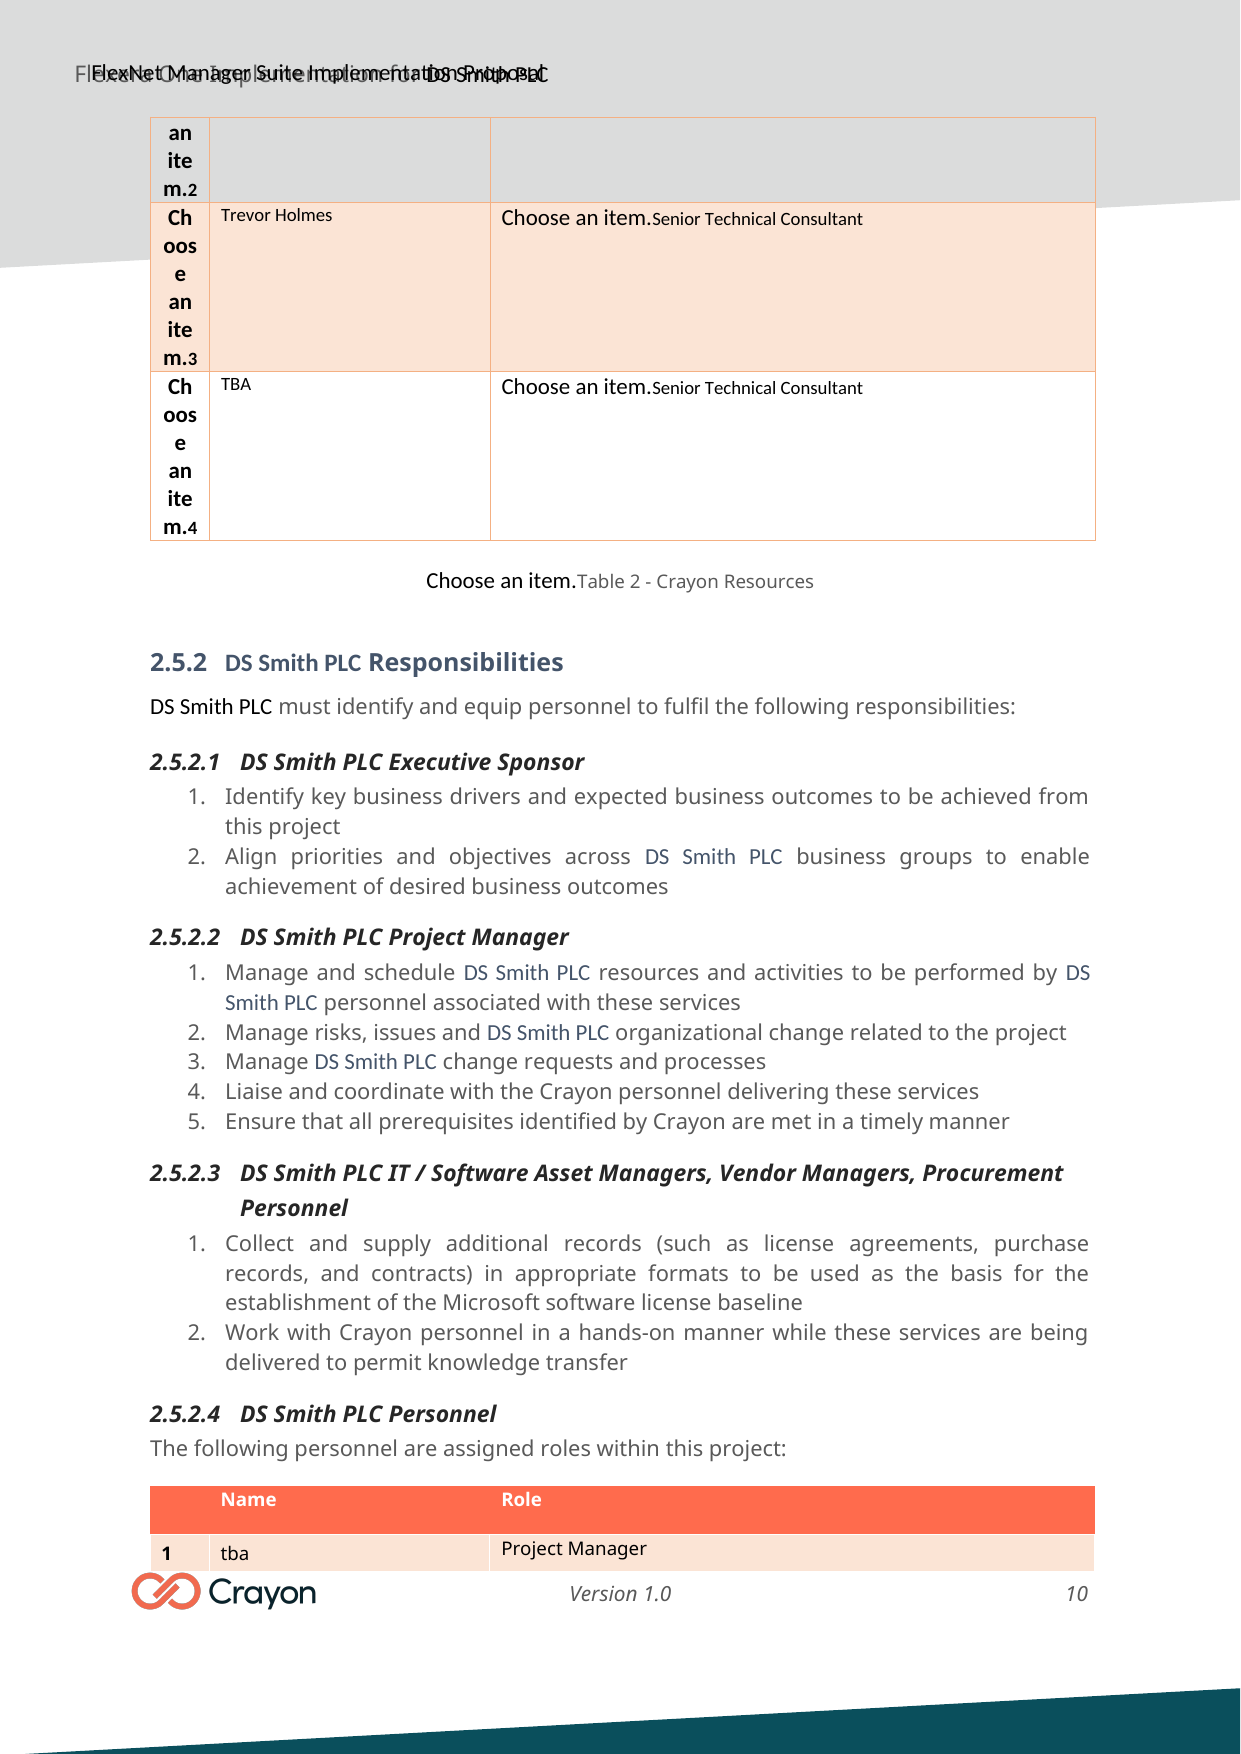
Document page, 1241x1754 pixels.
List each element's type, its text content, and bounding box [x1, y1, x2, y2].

text Table 2 - Crayon Resources [150, 566, 1090, 594]
subtitle Executive Sponsor [150, 746, 1090, 777]
table_cell 2 [151, 118, 209, 202]
subtitle IT / Software Asset Managers, Vendor Managers, Procurement Personnel [150, 1157, 1090, 1223]
list Manage and schedule resources and activities to be performed by personnel associated with these services [187, 957, 1090, 1017]
subtitle Project Manager [150, 921, 1090, 953]
table_header [150, 1486, 209, 1534]
table_cell 3 [151, 203, 209, 371]
table_cell 4 [151, 372, 209, 540]
list Align priorities and objectives across business groups to enable achievement of desired business outcomes [187, 841, 1090, 901]
list Liaise and coordinate with the Crayon personnel delivering these services [187, 1076, 1090, 1106]
subtitle Personnel [150, 1398, 1090, 1429]
list Manage risks, issues and organizational change related to the project [187, 1017, 1090, 1046]
table_cell 1 [151, 1535, 209, 1571]
list Manage change requests and processes [187, 1046, 1090, 1076]
list Work with Crayon personnel in a hands-on manner while these services are being delivered to permit knowledge transfer [187, 1317, 1090, 1377]
list Identify key business drivers and expected business outcomes to be achieved from this project [187, 781, 1090, 841]
list Ensure that all prerequisites identified by Crayon are met in a timely manner [187, 1106, 1090, 1136]
text The following personnel are assigned roles within this project: [150, 1433, 1090, 1463]
subtitle Responsibilities [150, 644, 1090, 678]
table_header Name [209, 1486, 490, 1534]
table_cell tba [210, 1535, 489, 1571]
list Collect and supply additional records (such as license agreements, purchase records, and contracts) in appropriate formats to be used as the basis for the establishment of the Microsoft software license baseline [187, 1228, 1090, 1317]
text must identify and equip personnel to fulfil the following responsibilities: [150, 691, 1090, 721]
table_header Role [490, 1486, 1095, 1534]
